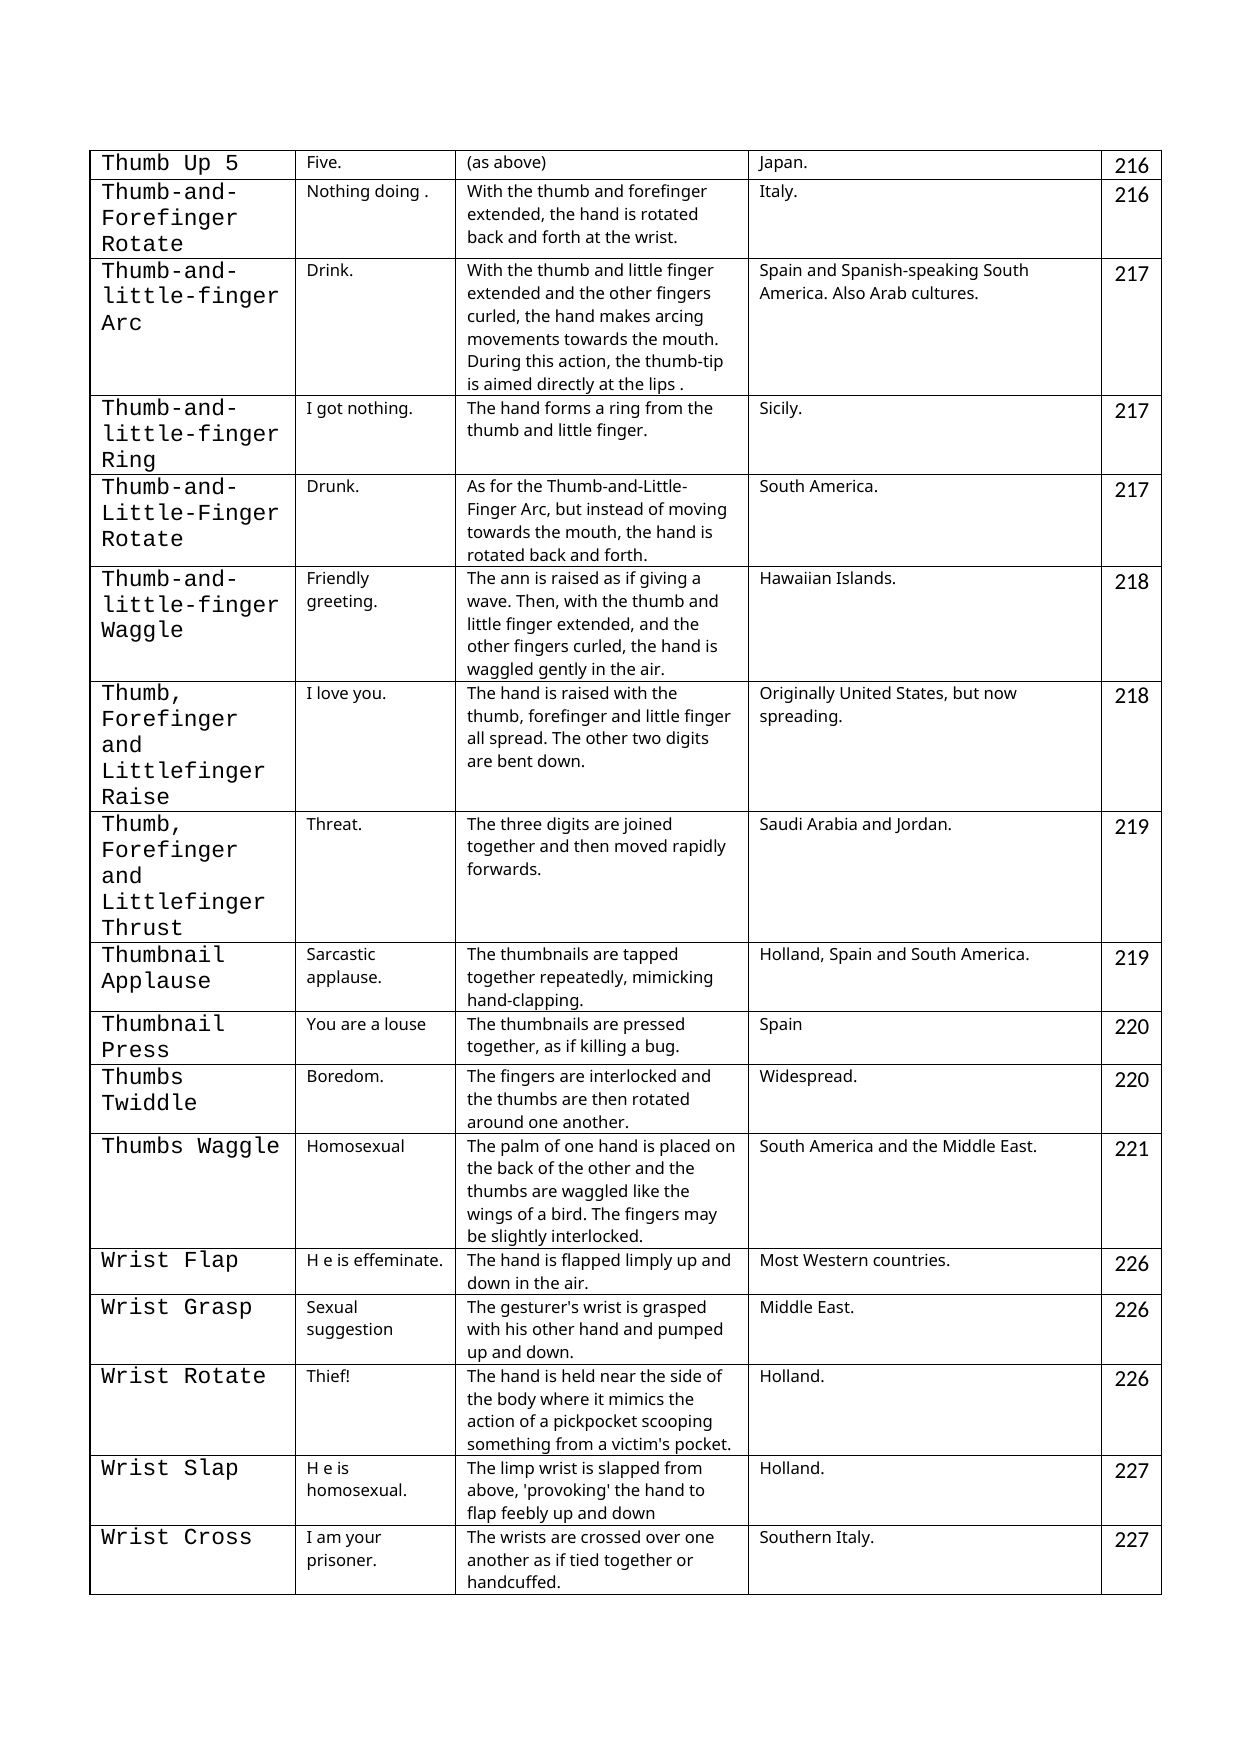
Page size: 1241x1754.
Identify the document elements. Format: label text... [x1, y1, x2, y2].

table_cell 216 [1102, 151, 1161, 179]
table_cell I am your prisoner. [296, 1526, 455, 1594]
table_cell 218 [1102, 682, 1161, 811]
table_cell With the thumb and little finger extended and the other fingers curled, the hand makes arcing movements towards the mouth. During this action, the thumb-tip is aimed directly at the lips . [456, 259, 748, 395]
table_cell Wrist Flap [91, 1249, 295, 1294]
table_cell South America and the Middle East. [749, 1134, 1101, 1248]
table_cell Homosexual [296, 1134, 455, 1248]
table_cell Thumb-and-Little-Finger Rotate [91, 475, 295, 566]
table_cell Thumb, Forefinger and Littlefinger Raise [91, 682, 295, 811]
table_cell Threat. [296, 812, 455, 942]
table_cell Thumb-and-Forefinger Rotate [91, 180, 295, 258]
table_cell The hand is flapped limply up and down in the air. [456, 1249, 748, 1294]
table_cell Boredom. [296, 1065, 455, 1133]
table_cell The ann is raised as if giving a wave. Then, with the thumb and little finger extended, and the other fingers curled, the hand is waggled gently in the air. [456, 567, 748, 681]
table_cell I got nothing. [296, 396, 455, 474]
table_cell Holland. [749, 1456, 1101, 1524]
table_cell Thumb, Forefinger and Littlefinger Thrust [91, 812, 295, 942]
table_cell Holland, Spain and South America. [749, 943, 1101, 1011]
table_cell Originally United States, but now spreading. [749, 682, 1101, 811]
table_cell 217 [1102, 475, 1161, 566]
table_cell Thumb Up 5 [91, 151, 295, 179]
table_cell Thumb-and-little-finger Waggle [91, 567, 295, 681]
table_cell Saudi Arabia and Jordan. [749, 812, 1101, 942]
table_cell 216 [1102, 180, 1161, 258]
table_cell Five. [296, 151, 455, 179]
table_cell Wrist Cross [91, 1526, 295, 1594]
table_cell Thumbnail Applause [91, 943, 295, 1011]
table_cell Wrist Grasp [91, 1295, 295, 1363]
table_cell 217 [1102, 396, 1161, 474]
table_cell The palm of one hand is placed on the back of the other and the thumbs are waggled like the wings of a bird. The fingers may be slightly interlocked. [456, 1134, 748, 1248]
table_cell Japan. [749, 151, 1101, 179]
table_cell The thumbnails are pressed together, as if killing a bug. [456, 1012, 748, 1064]
table_cell 220 [1102, 1065, 1161, 1133]
table_cell (as above) [456, 151, 748, 179]
table_cell 227 [1102, 1456, 1161, 1524]
table_cell The gesturer's wrist is grasped with his other hand and pumped up and down. [456, 1295, 748, 1363]
table_cell You are a louse [296, 1012, 455, 1064]
table_cell Spain [749, 1012, 1101, 1064]
table_cell Thumb-and-little-finger Ring [91, 396, 295, 474]
table_cell 226 [1102, 1365, 1161, 1455]
table_cell The three digits are joined together and then moved rapidly forwards. [456, 812, 748, 942]
table_cell Wrist Rotate [91, 1365, 295, 1455]
table_cell 219 [1102, 943, 1161, 1011]
table_cell As for the Thumb-and-Little-Finger Arc, but instead of moving towards the mouth, the hand is rotated back and forth. [456, 475, 748, 566]
table_cell Drink. [296, 259, 455, 395]
table_cell The thumbnails are tapped together repeatedly, mimicking hand-clapping. [456, 943, 748, 1011]
table_cell 218 [1102, 567, 1161, 681]
table_cell H e is homosexual. [296, 1456, 455, 1524]
table_cell The hand is raised with the thumb, forefinger and little finger all spread. The other two digits are bent down. [456, 682, 748, 811]
table_cell Spain and Spanish-speaking South America. Also Arab cultures. [749, 259, 1101, 395]
table_cell 217 [1102, 259, 1161, 395]
table_cell H e is effeminate. [296, 1249, 455, 1294]
table_cell Thumbs Twiddle [91, 1065, 295, 1133]
table_cell The hand forms a ring from the thumb and little finger. [456, 396, 748, 474]
table_cell Italy. [749, 180, 1101, 258]
table_cell Thumb-and-little-finger Arc [91, 259, 295, 395]
table_cell The hand is held near the side of the body where it mimics the action of a pickpocket scooping something from a victim's pocket. [456, 1365, 748, 1455]
table_cell Southern Italy. [749, 1526, 1101, 1594]
table_cell Sexual suggestion [296, 1295, 455, 1363]
table_cell Wrist Slap [91, 1456, 295, 1524]
table_cell 226 [1102, 1249, 1161, 1294]
table_cell 221 [1102, 1134, 1161, 1248]
table_cell Middle East. [749, 1295, 1101, 1363]
table_cell Thumbnail Press [91, 1012, 295, 1064]
table_cell Holland. [749, 1365, 1101, 1455]
table_cell Thief! [296, 1365, 455, 1455]
table_cell Sicily. [749, 396, 1101, 474]
table_cell South America. [749, 475, 1101, 566]
table_cell The wrists are crossed over one another as if tied together or handcuffed. [456, 1526, 748, 1594]
table_cell Drunk. [296, 475, 455, 566]
table_cell Hawaiian Islands. [749, 567, 1101, 681]
table_cell With the thumb and forefinger extended, the hand is rotated back and forth at the wrist. [456, 180, 748, 258]
table_cell The limp wrist is slapped from above, 'provoking' the hand to flap feebly up and down [456, 1456, 748, 1524]
table_cell Widespread. [749, 1065, 1101, 1133]
table_cell 226 [1102, 1295, 1161, 1363]
table_cell 219 [1102, 812, 1161, 942]
table_cell Nothing doing . [296, 180, 455, 258]
table_cell The fingers are interlocked and the thumbs are then rotated around one another. [456, 1065, 748, 1133]
table_cell Sarcastic applause. [296, 943, 455, 1011]
table_cell Friendly greeting. [296, 567, 455, 681]
table_cell Most Western countries. [749, 1249, 1101, 1294]
table_cell I love you. [296, 682, 455, 811]
table_cell Thumbs Waggle [91, 1134, 295, 1248]
table_cell 220 [1102, 1012, 1161, 1064]
table_cell 227 [1102, 1526, 1161, 1594]
